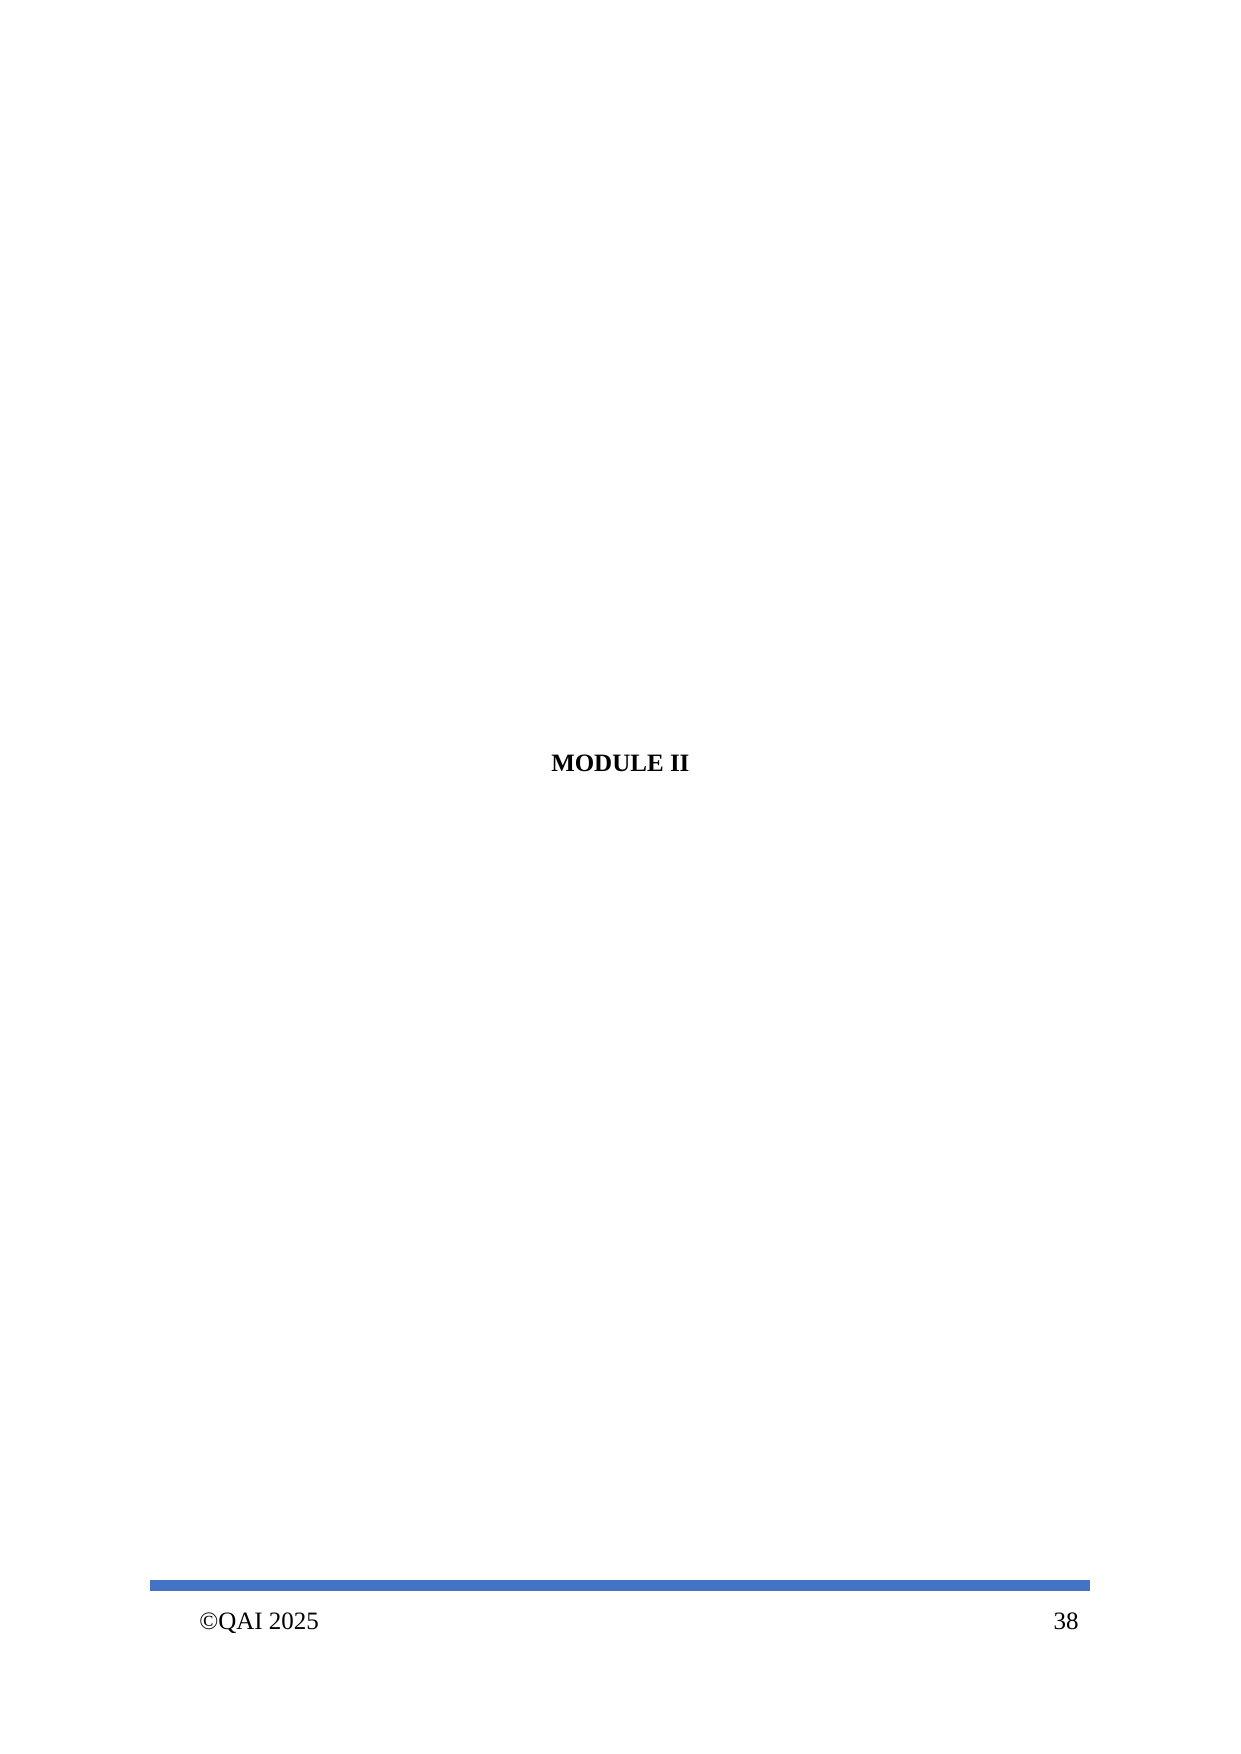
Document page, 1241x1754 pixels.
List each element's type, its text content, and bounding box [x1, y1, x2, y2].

text MODULE II [150, 748, 1090, 777]
